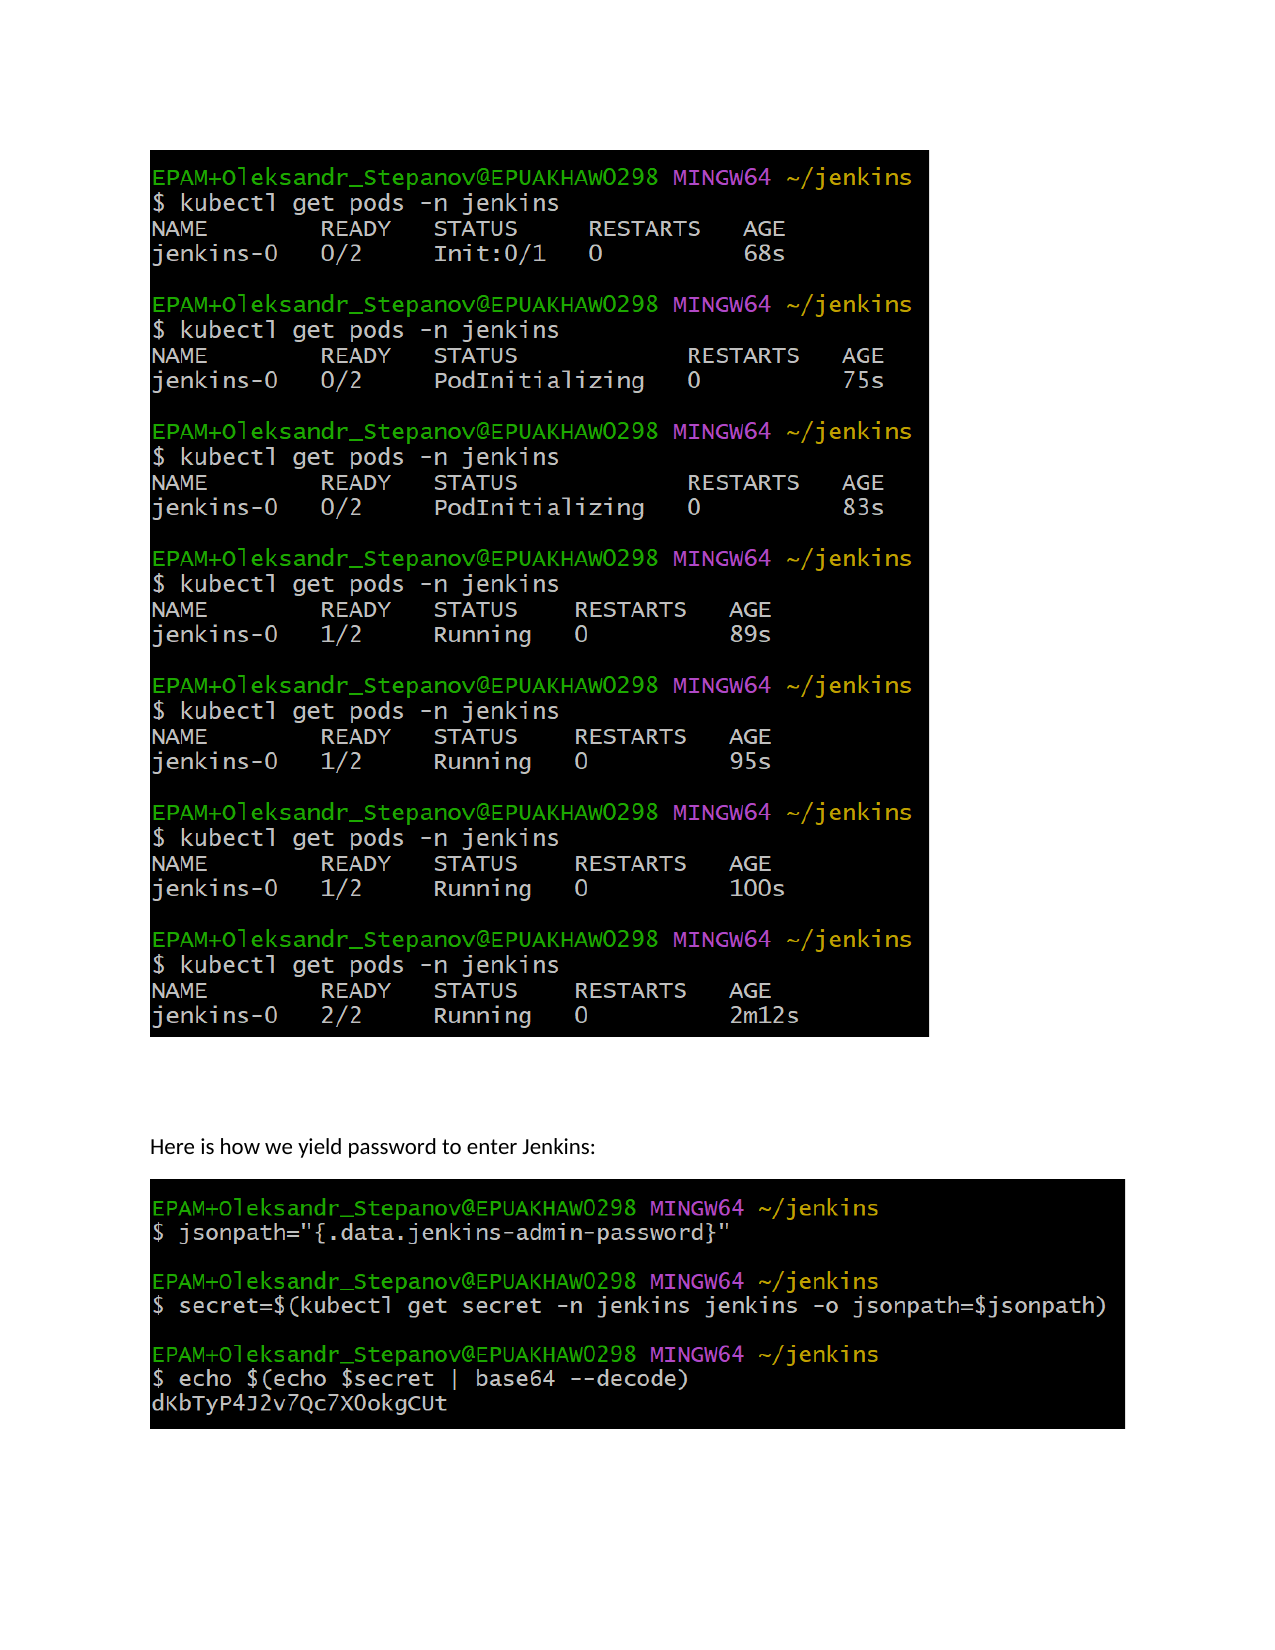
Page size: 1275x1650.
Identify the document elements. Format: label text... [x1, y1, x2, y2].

picture [150, 1179, 1125, 1429]
text Here is how we yield password to enter Jenkins: [150, 1132, 1125, 1160]
picture [150, 150, 930, 1037]
